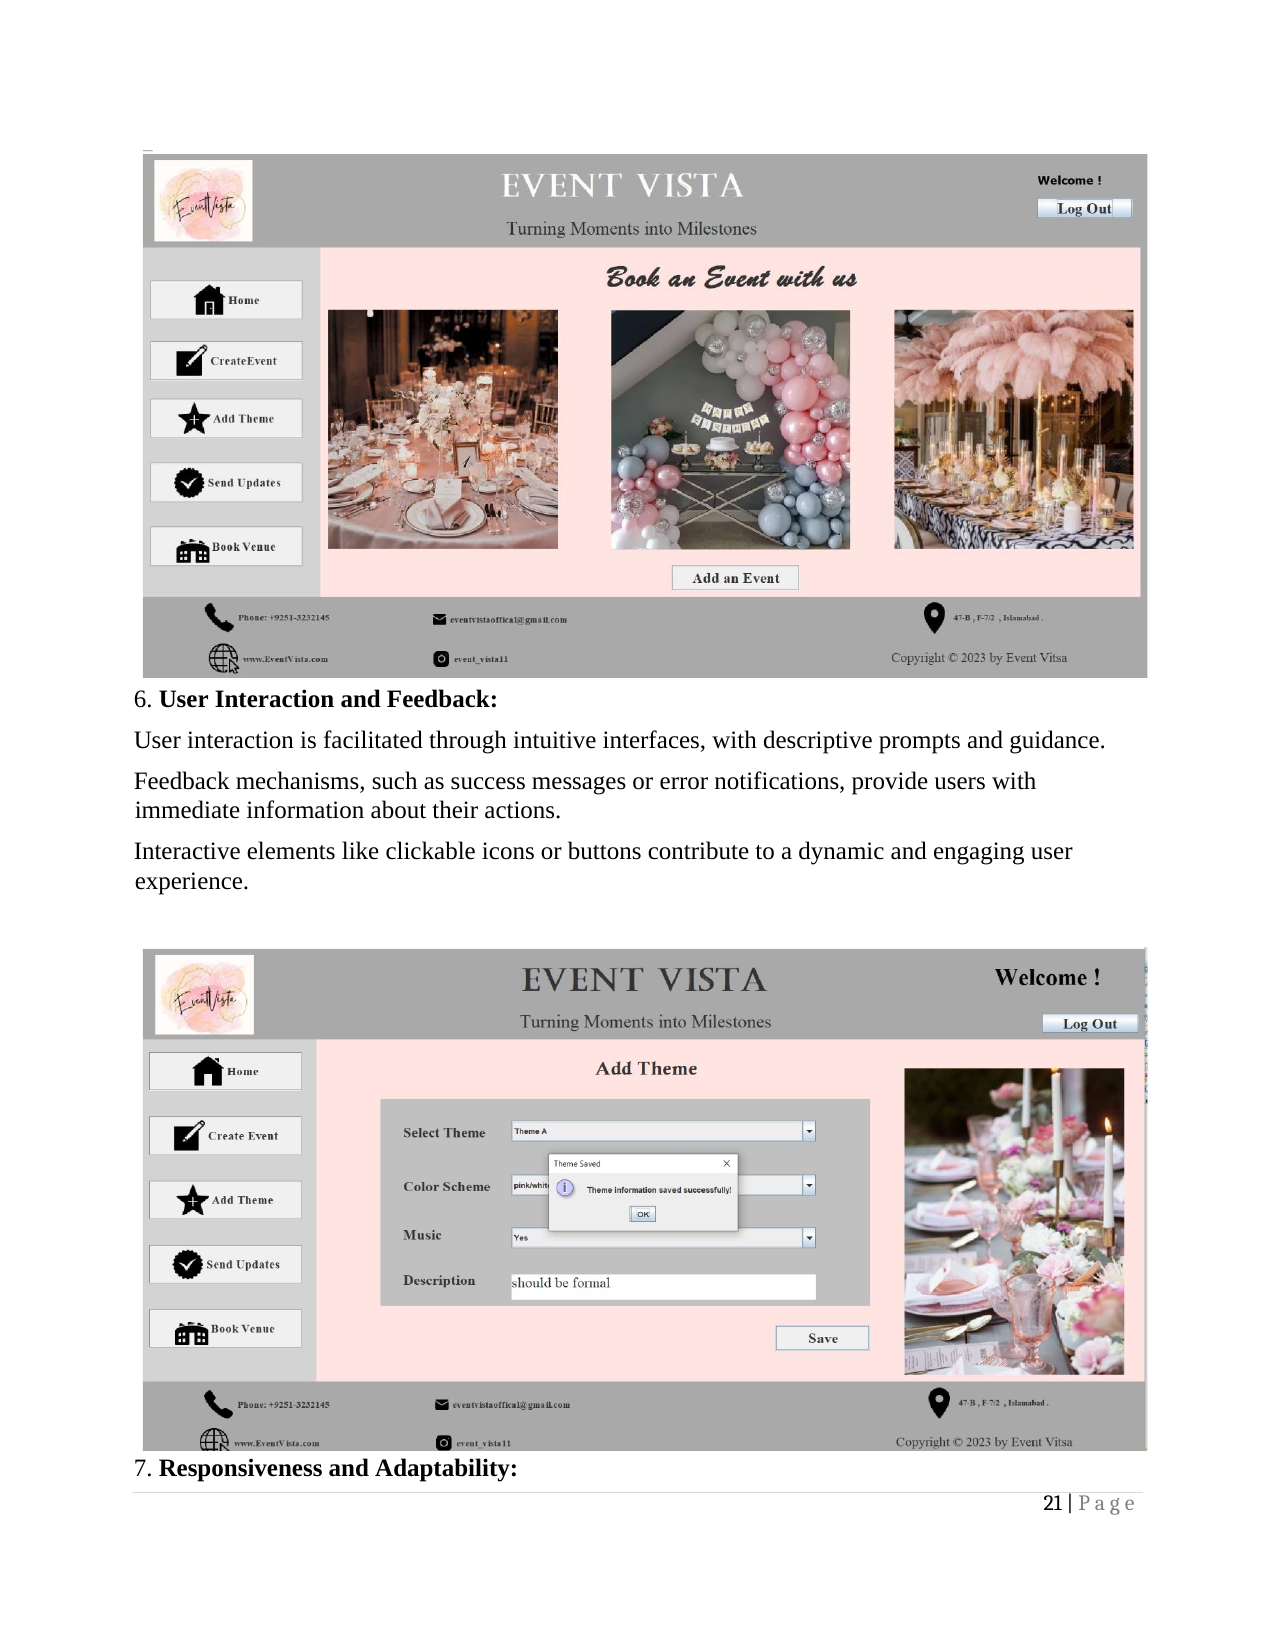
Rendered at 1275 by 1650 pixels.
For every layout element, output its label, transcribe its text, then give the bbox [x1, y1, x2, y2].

list User Interaction and Feedback: [133, 684, 1256, 713]
text Feedback mechanisms, such as success messages or error notifications, provide users with immediate information about their actions. [133, 766, 1142, 824]
list Responsiveness and Adaptability: [133, 1453, 1256, 1482]
picture [142, 150, 1148, 678]
picture [142, 947, 1148, 1451]
text User interaction is facilitated through intuitive interfaces, with descriptive prompts and guidance. [133, 725, 1142, 754]
text Interactive elements like clickable icons or buttons contribute to a dynamic and engaging user experience. [133, 836, 1142, 895]
